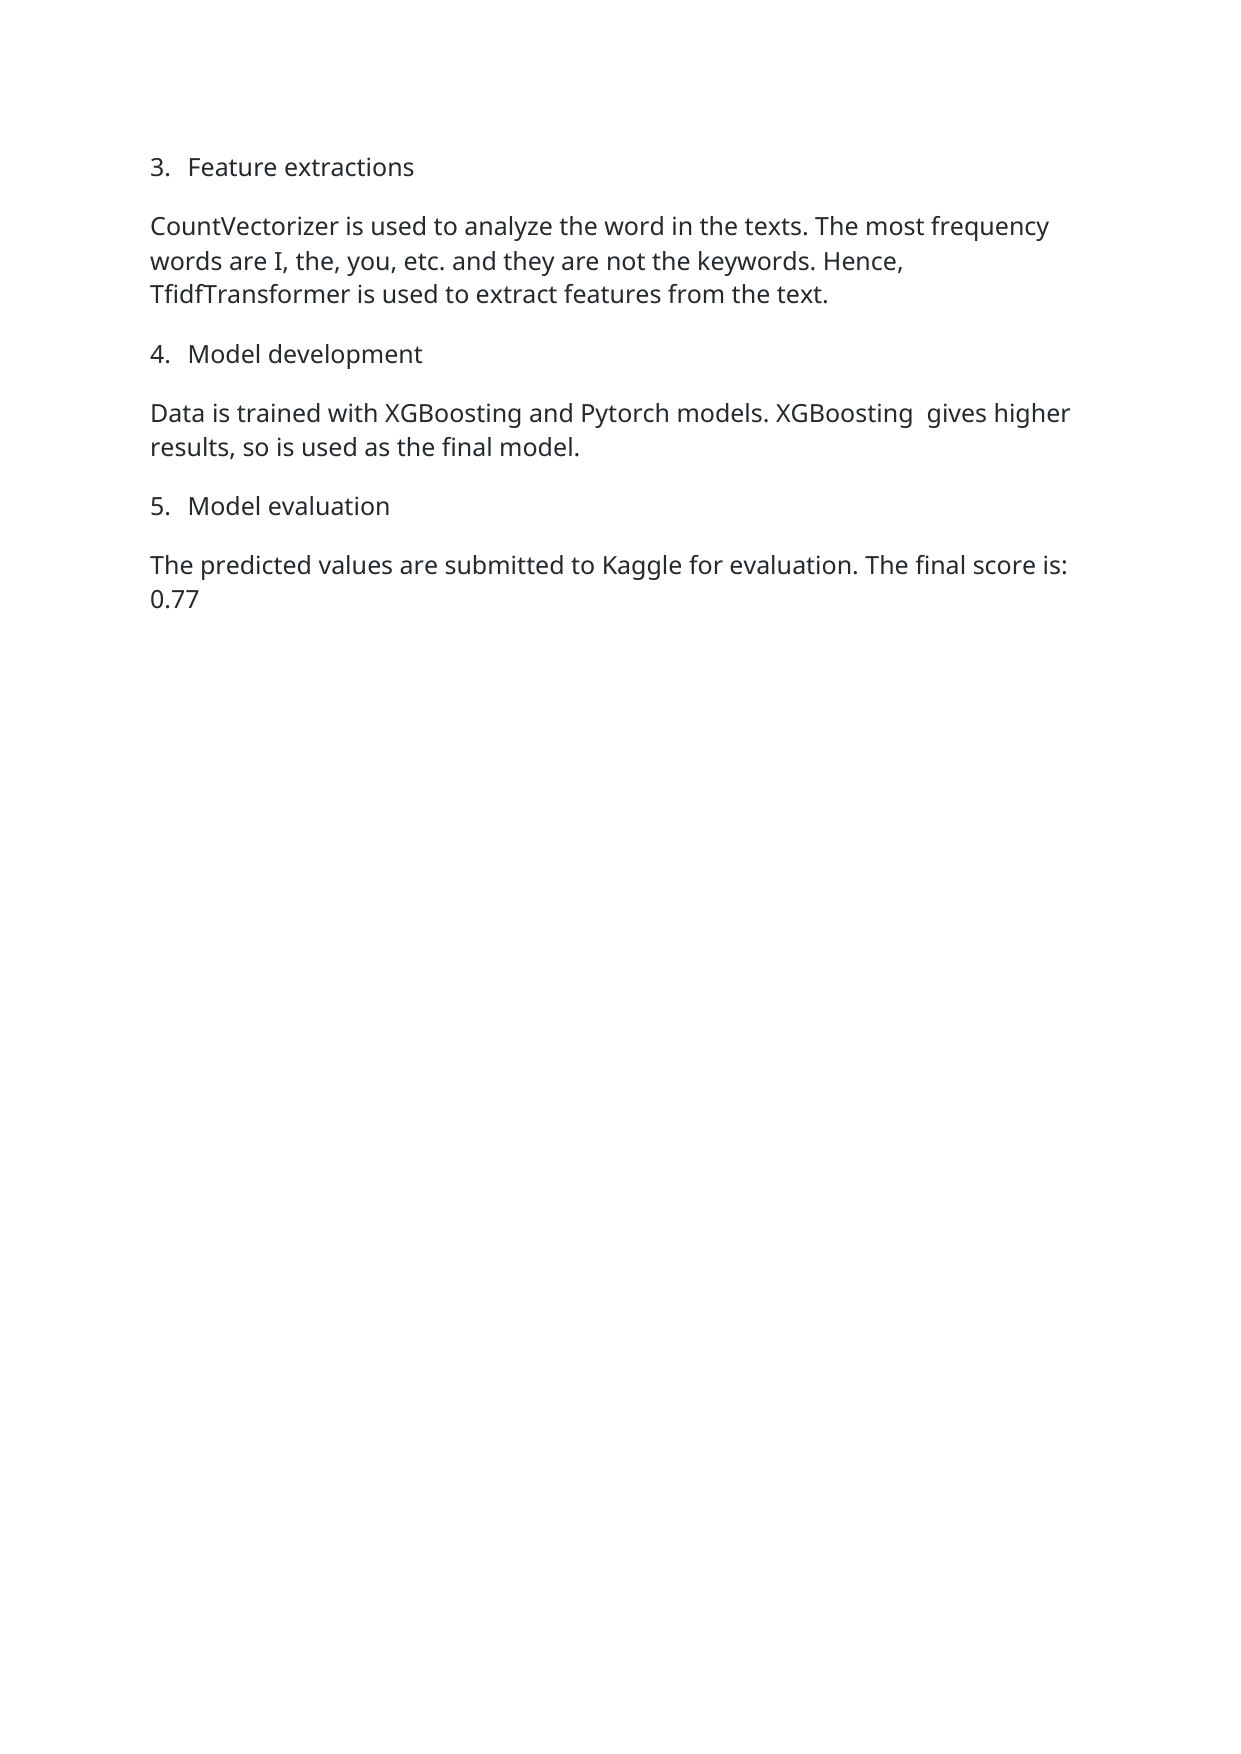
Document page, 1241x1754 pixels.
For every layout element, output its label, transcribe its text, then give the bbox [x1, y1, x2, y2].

list Model development [150, 336, 1090, 370]
text Data is trained with XGBoosting and Pytorch models. XGBoosting gives higher results, so is used as the final model. [150, 395, 1090, 463]
text The predicted values are submitted to Kaggle for evaluation. The final score is: 0.77 [150, 547, 1090, 616]
text CountVectorizer is used to analyze the word in the texts. The most frequency words are I, the, you, etc. and they are not the keywords. Hence, TfidfTransformer is used to extract features from the text. [150, 209, 1090, 311]
list Model evaluation [150, 488, 1090, 522]
list Feature extractions [150, 150, 1090, 184]
